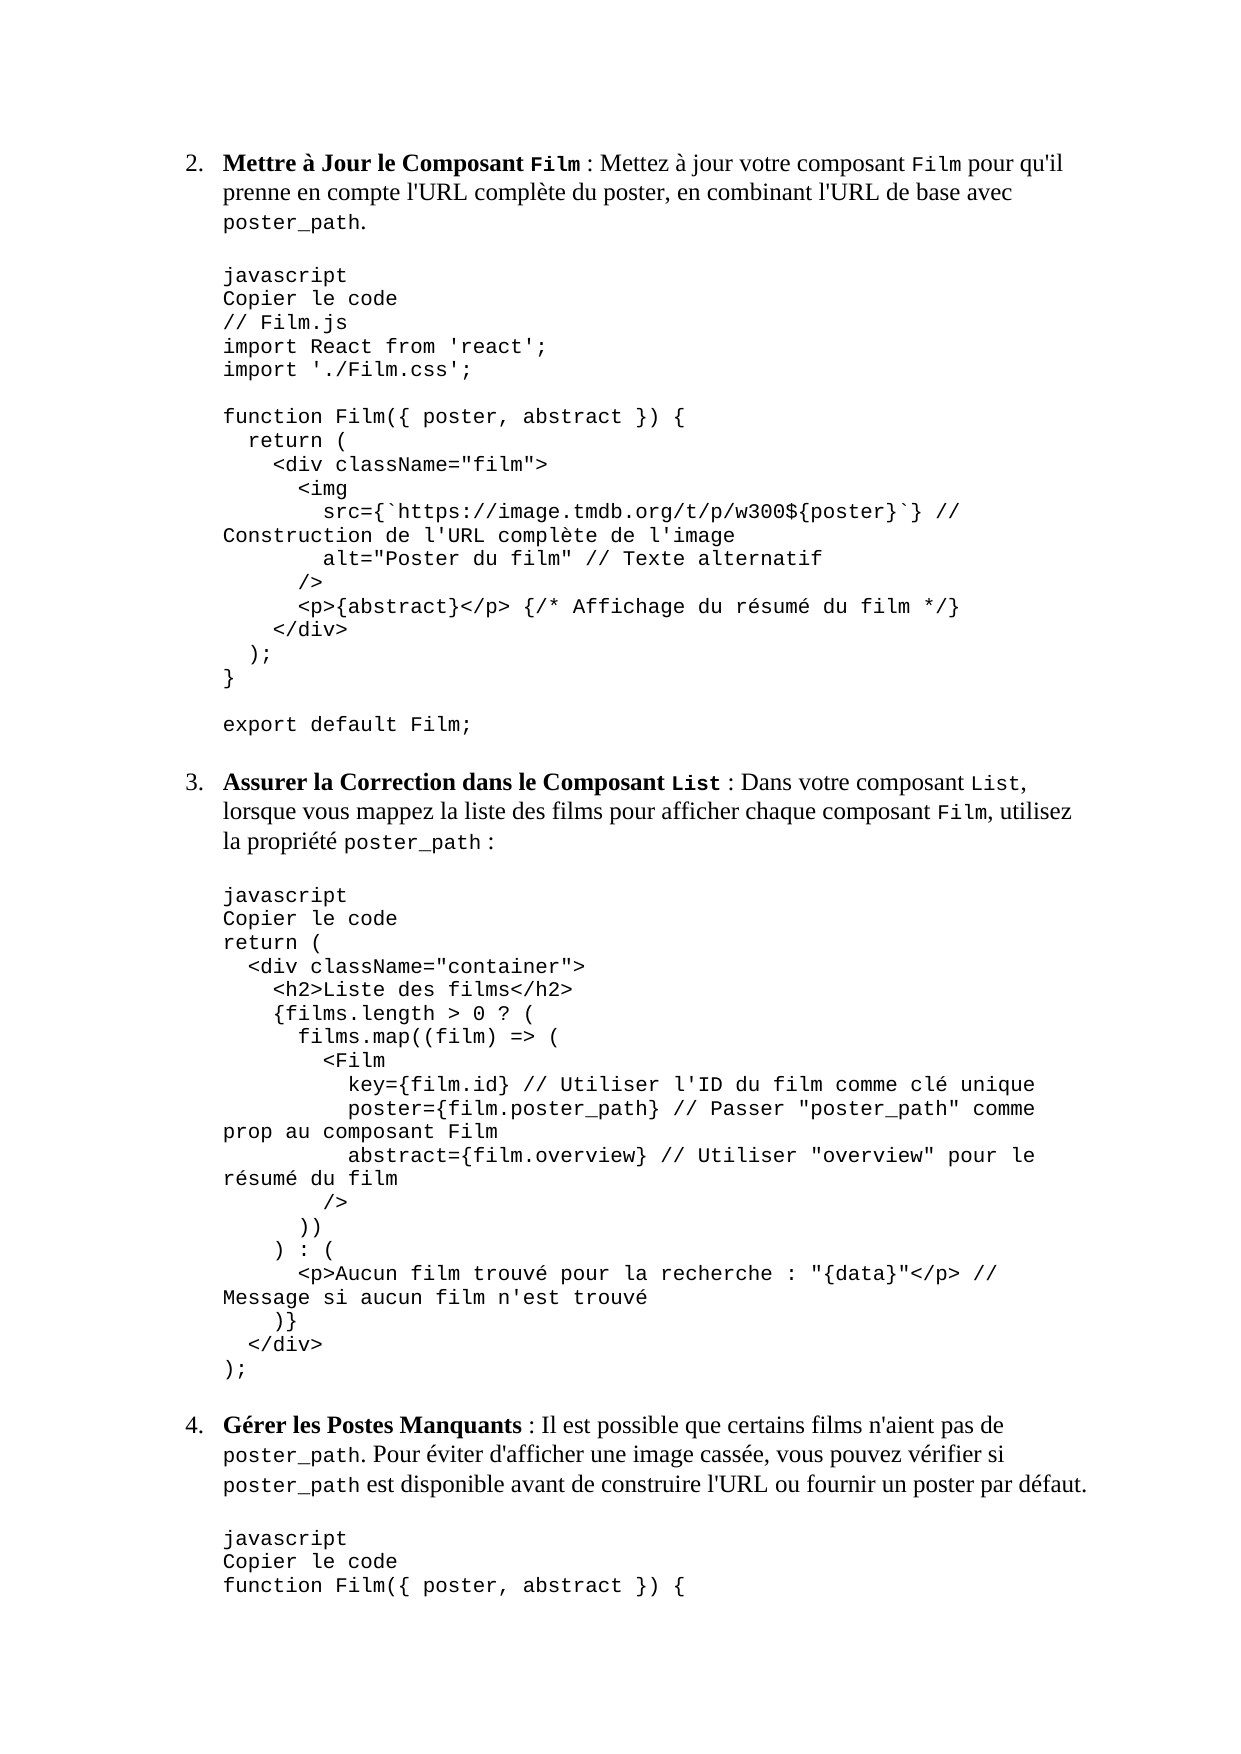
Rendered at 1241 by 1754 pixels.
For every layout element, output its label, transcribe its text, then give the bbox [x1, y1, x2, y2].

text Copier le code [223, 288, 1093, 312]
text function Film({ poster, abstract }) { [223, 1575, 1093, 1598]
text key={film.id} // Utiliser l'ID du film comme clé unique [223, 1074, 1093, 1097]
text import React from 'react'; [223, 336, 1093, 359]
text return ( [223, 932, 1093, 956]
text javascript [223, 265, 1093, 288]
text src={`https://image.tmdb.org/t/p/w300${poster}`} // Construction de l'URL complète de l'image [223, 501, 1093, 548]
list Gérer les Postes Manquants : Il est possible que certains films n'aient pas de poster_path. Pour éviter d'afficher une image cassée, vous pouvez vérifier si poster_path est disponible avant de construire l'URL ou fournir un poster par défaut. [185, 1410, 1093, 1498]
text poster={film.poster_path} // Passer "poster_path" comme prop au composant Film [223, 1097, 1093, 1145]
text <h2>Liste des films</h2> [223, 979, 1093, 1003]
list Mettre à Jour le Composant Film : Mettez à jour votre composant Film pour qu'il prenne en compte l'URL complète du poster, en combinant l'URL de base avec poster_path. [185, 148, 1093, 236]
text )} [223, 1310, 1093, 1334]
text ); [223, 643, 1093, 667]
text return ( [223, 430, 1093, 454]
text } [223, 667, 1093, 690]
text <img [223, 477, 1093, 501]
text // Film.js [223, 312, 1093, 336]
text ); [223, 1358, 1093, 1381]
text <div className="film"> [223, 454, 1093, 477]
text </div> [223, 619, 1093, 643]
text <Film [223, 1050, 1093, 1074]
text )) [223, 1216, 1093, 1239]
text <p>Aucun film trouvé pour la recherche : "{data}"</p> // Message si aucun film n'est trouvé [223, 1263, 1093, 1310]
text alt="Poster du film" // Texte alternatif [223, 548, 1093, 572]
text /> [223, 1192, 1093, 1216]
text export default Film; [223, 714, 1093, 738]
text ) : ( [223, 1239, 1093, 1263]
text <div className="container"> [223, 956, 1093, 979]
text Copier le code [223, 908, 1093, 932]
text films.map((film) => ( [223, 1027, 1093, 1050]
text {films.length > 0 ? ( [223, 1003, 1093, 1027]
text javascript [223, 885, 1093, 908]
text Copier le code [223, 1551, 1093, 1575]
text abstract={film.overview} // Utiliser "overview" pour le résumé du film [223, 1145, 1093, 1192]
text /> [223, 572, 1093, 596]
text javascript [223, 1527, 1093, 1551]
text </div> [223, 1334, 1093, 1358]
text function Film({ poster, abstract }) { [223, 407, 1093, 430]
list Assurer la Correction dans le Composant List : Dans votre composant List, lorsque vous mappez la liste des films pour afficher chaque composant Film, utilisez la propriété poster_path : [185, 767, 1093, 856]
text import './Film.css'; [223, 359, 1093, 383]
text <p>{abstract}</p> {/* Affichage du résumé du film */} [223, 596, 1093, 619]
